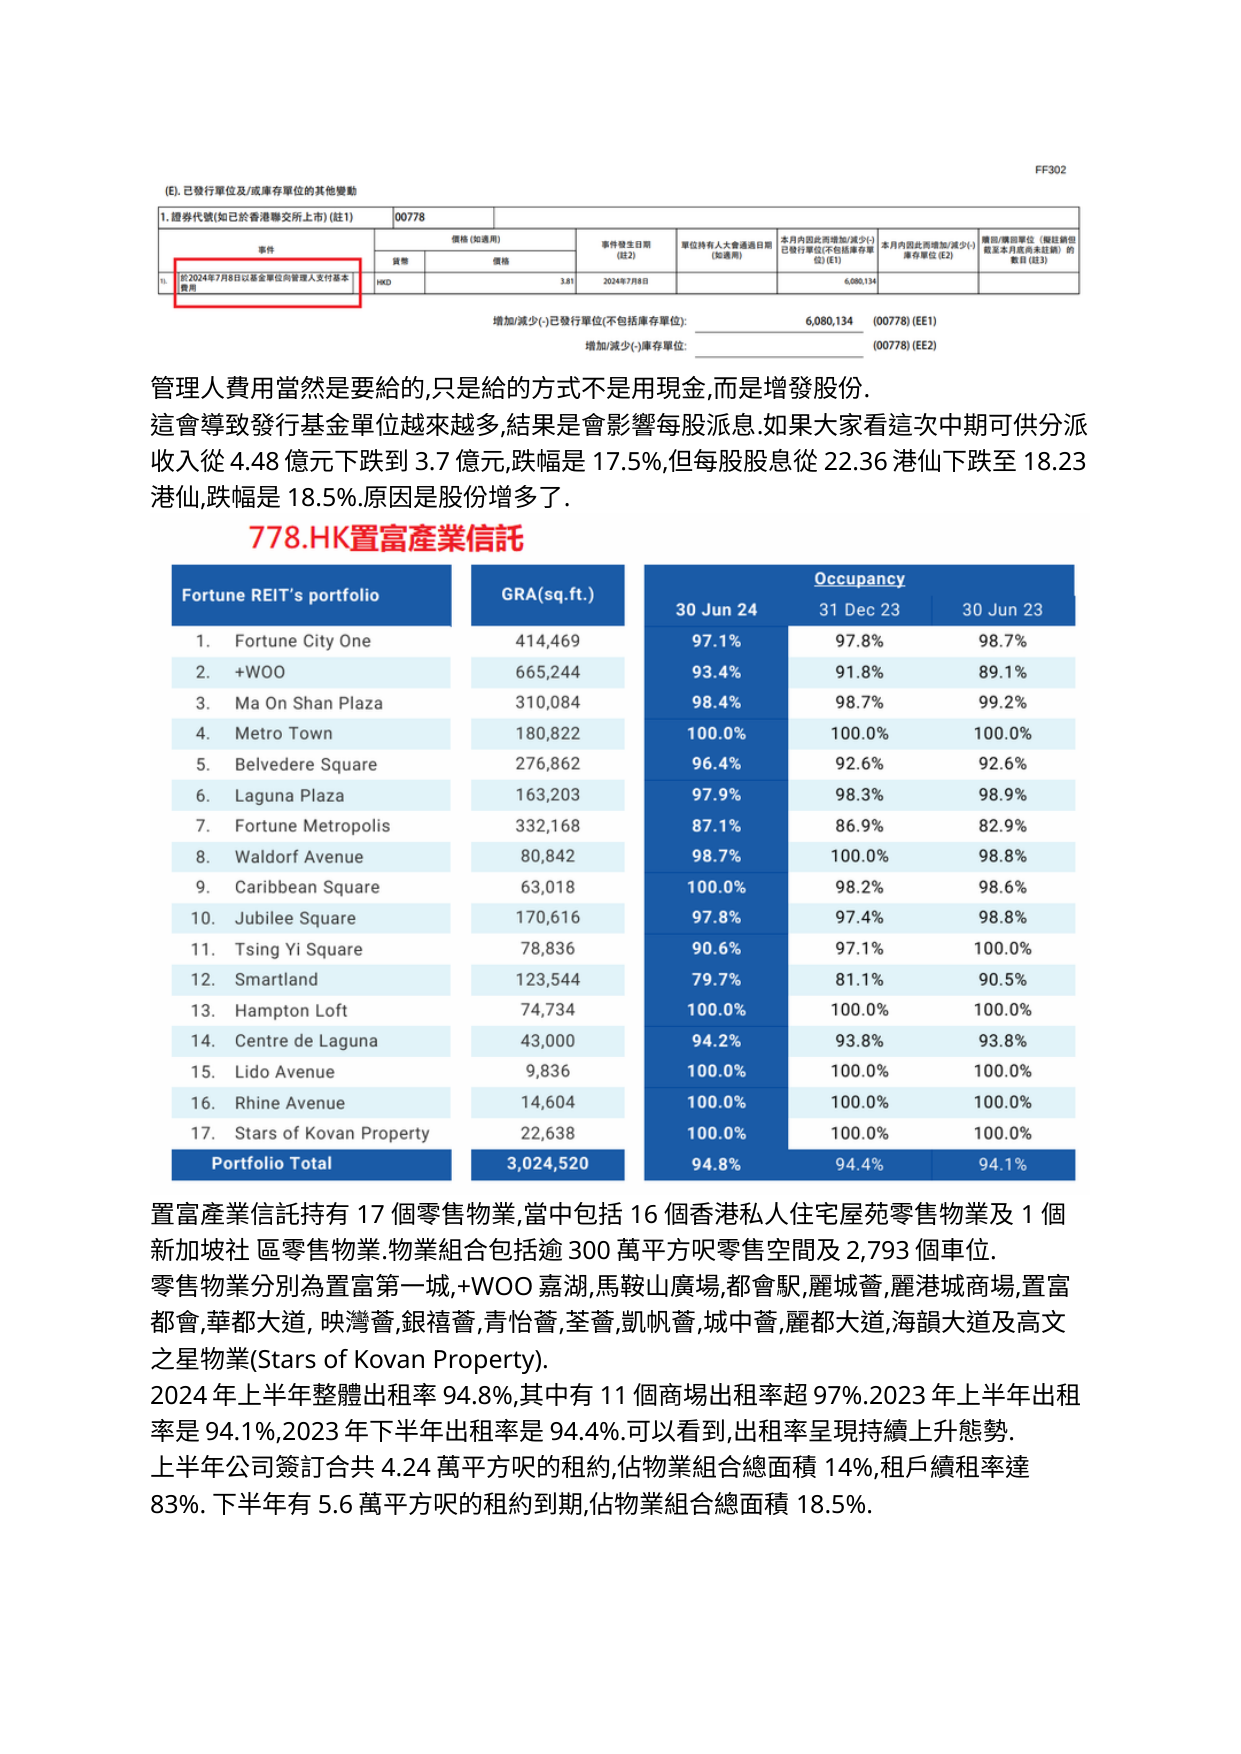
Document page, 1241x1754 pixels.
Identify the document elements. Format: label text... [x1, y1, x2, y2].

text 管理人費用當然是要給的,只是給的方式不是用現金,而是增發股份. [150, 369, 1090, 405]
text 零售物業分別為置富第一城,+WOO嘉湖,馬鞍山廣場,都會駅,麗城薈,麗港城商場,置富都會,華都大道, 映灣薈,銀禧薈,青怡薈,荃薈,凱帆薈,城中薈,麗都大道,海韻大道及高文之星物業(Stars of Kovan Property). [150, 1267, 1090, 1375]
picture [150, 513, 1091, 1195]
text 2024年上半年整體出租率94.8%,其中有11個商埸出租率超97%.2023年上半年出租率是94.1%,2023年下半年出租率是94.4%.可以看到,出租率呈現持續上升態勢. [150, 1375, 1090, 1448]
text 置富產業信託持有 17 個零售物業,當中包括 16 個香港私人住宅屋苑零售物業及 1 個新加坡社 區零售物業.物業組合包括逾300萬平方呎零售空間及2,793個車位. [150, 1195, 1090, 1267]
text 上半年公司簽訂合共 4.24萬平方呎的租約,佔物業組合總面積 14%,租戶續租率達 83%. 下半年有5.6萬平方呎的租約到期,佔物業組合總面積 18.5%. [150, 1448, 1090, 1520]
text 這會導致發行基金單位越來越多,結果是會影響每股派息.如果大家看這次中期可供分派收入從4.48億元下跌到3.7億元,跌幅是17.5%,但每股股息從22.36港仙下跌至18.23港仙,跌幅是18.5%.原因是股份增多了. [150, 405, 1090, 513]
picture [150, 150, 1091, 369]
